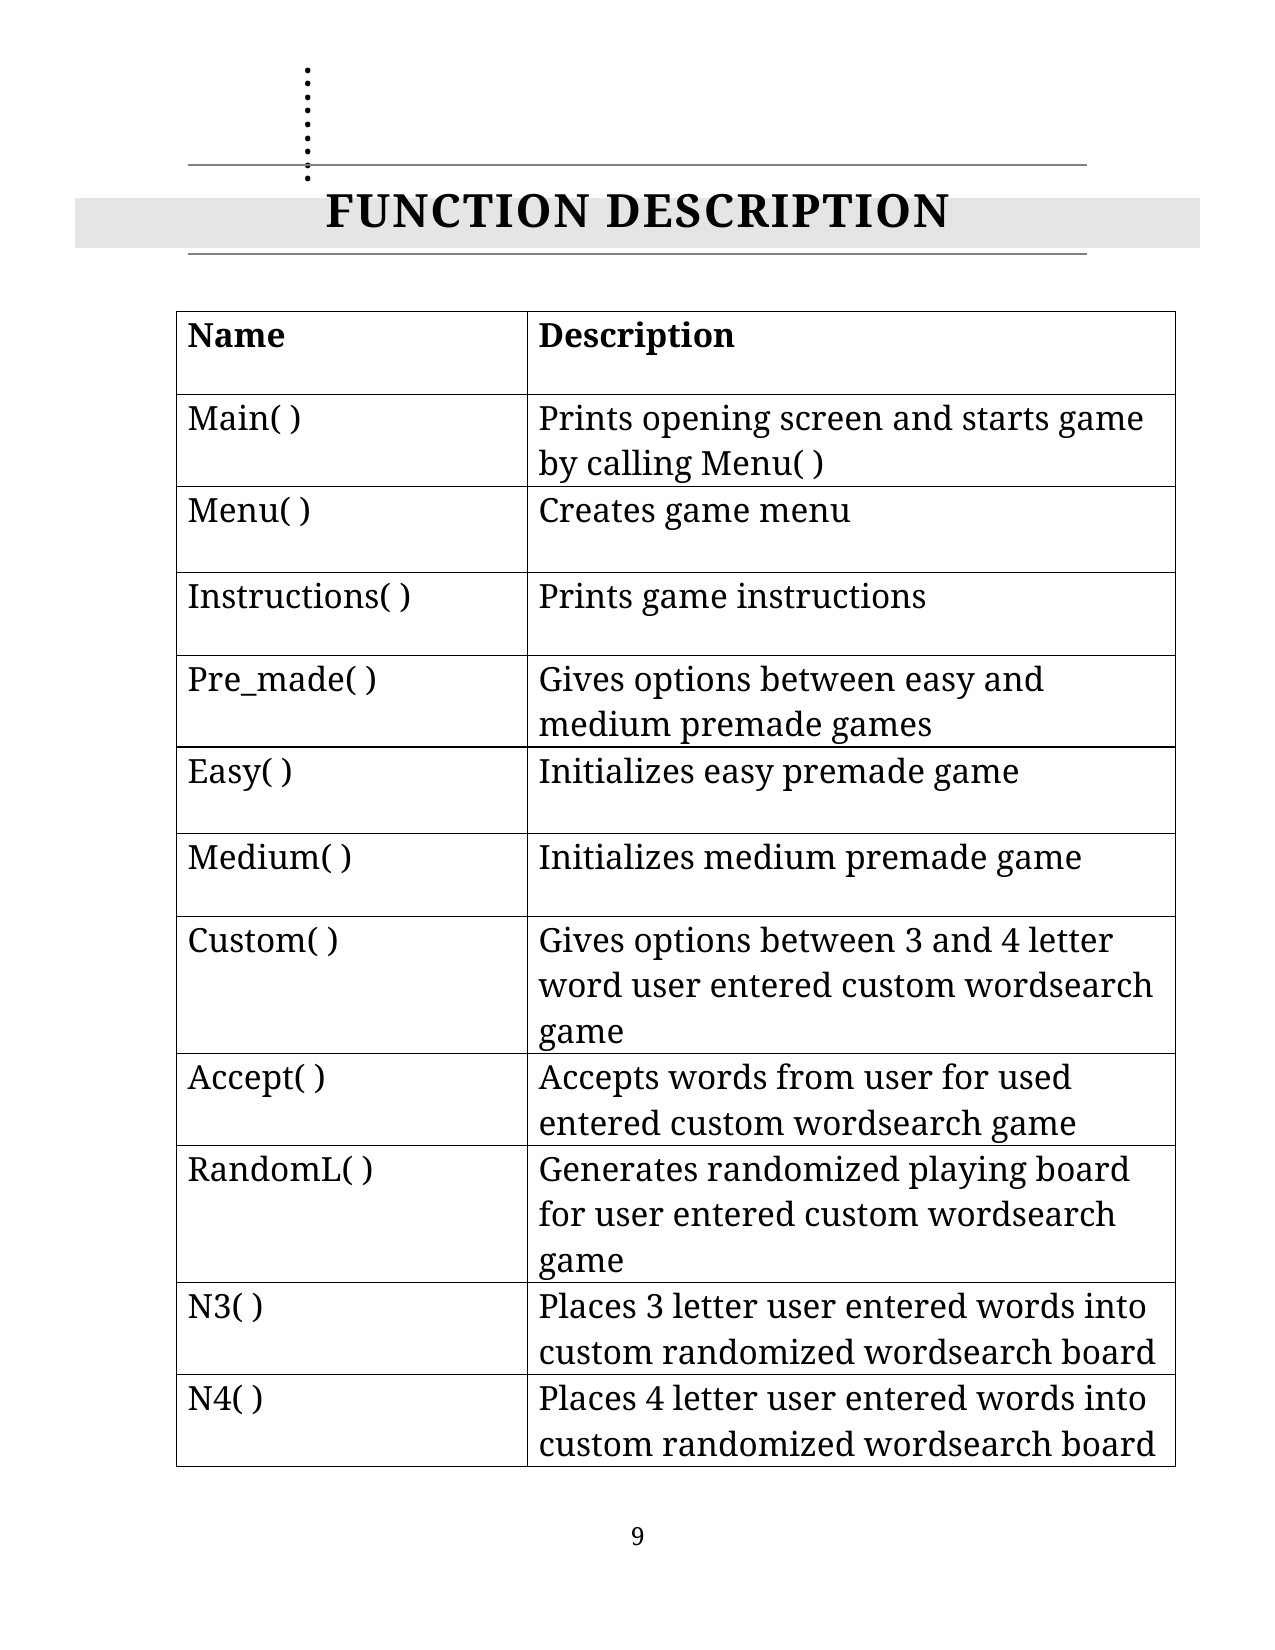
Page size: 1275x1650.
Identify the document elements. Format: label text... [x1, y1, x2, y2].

table_cell N3( ) [177, 1283, 527, 1374]
table_cell Gives options between easy and medium premade games [528, 656, 1175, 746]
table_cell Generates randomized playing board for user entered custom wordsearch game [528, 1146, 1175, 1282]
table_cell Initializes medium premade game [528, 834, 1175, 916]
table_header Name [177, 312, 527, 394]
table_cell Gives options between 3 and 4 letter word user entered custom wordsearch game [528, 917, 1175, 1053]
table_cell Prints opening screen and starts game by calling Menu( ) [528, 395, 1175, 486]
table_cell Creates game menu [528, 487, 1175, 572]
table_cell Pre_made( ) [177, 656, 527, 746]
table_cell Initializes easy premade game [528, 748, 1175, 833]
subtitle Function description [187, 165, 1087, 254]
table_cell Accept( ) [177, 1054, 527, 1145]
table_cell Places 3 letter user entered words into custom randomized wordsearch board [528, 1283, 1175, 1374]
table_cell N4( ) [177, 1375, 527, 1466]
table_cell Menu( ) [177, 487, 527, 572]
table_cell Instructions( ) [177, 573, 527, 654]
table_cell Custom( ) [177, 917, 527, 1053]
table_cell RandomL( ) [177, 1146, 527, 1282]
table_header Description [528, 312, 1175, 394]
table_cell Prints game instructions [528, 573, 1175, 654]
table_cell Medium( ) [177, 834, 527, 916]
table_cell Places 4 letter user entered words into custom randomized wordsearch board [528, 1375, 1175, 1466]
table_cell Easy( ) [177, 748, 527, 833]
table_cell Main( ) [177, 395, 527, 486]
table_cell Accepts words from user for used entered custom wordsearch game [528, 1054, 1175, 1145]
